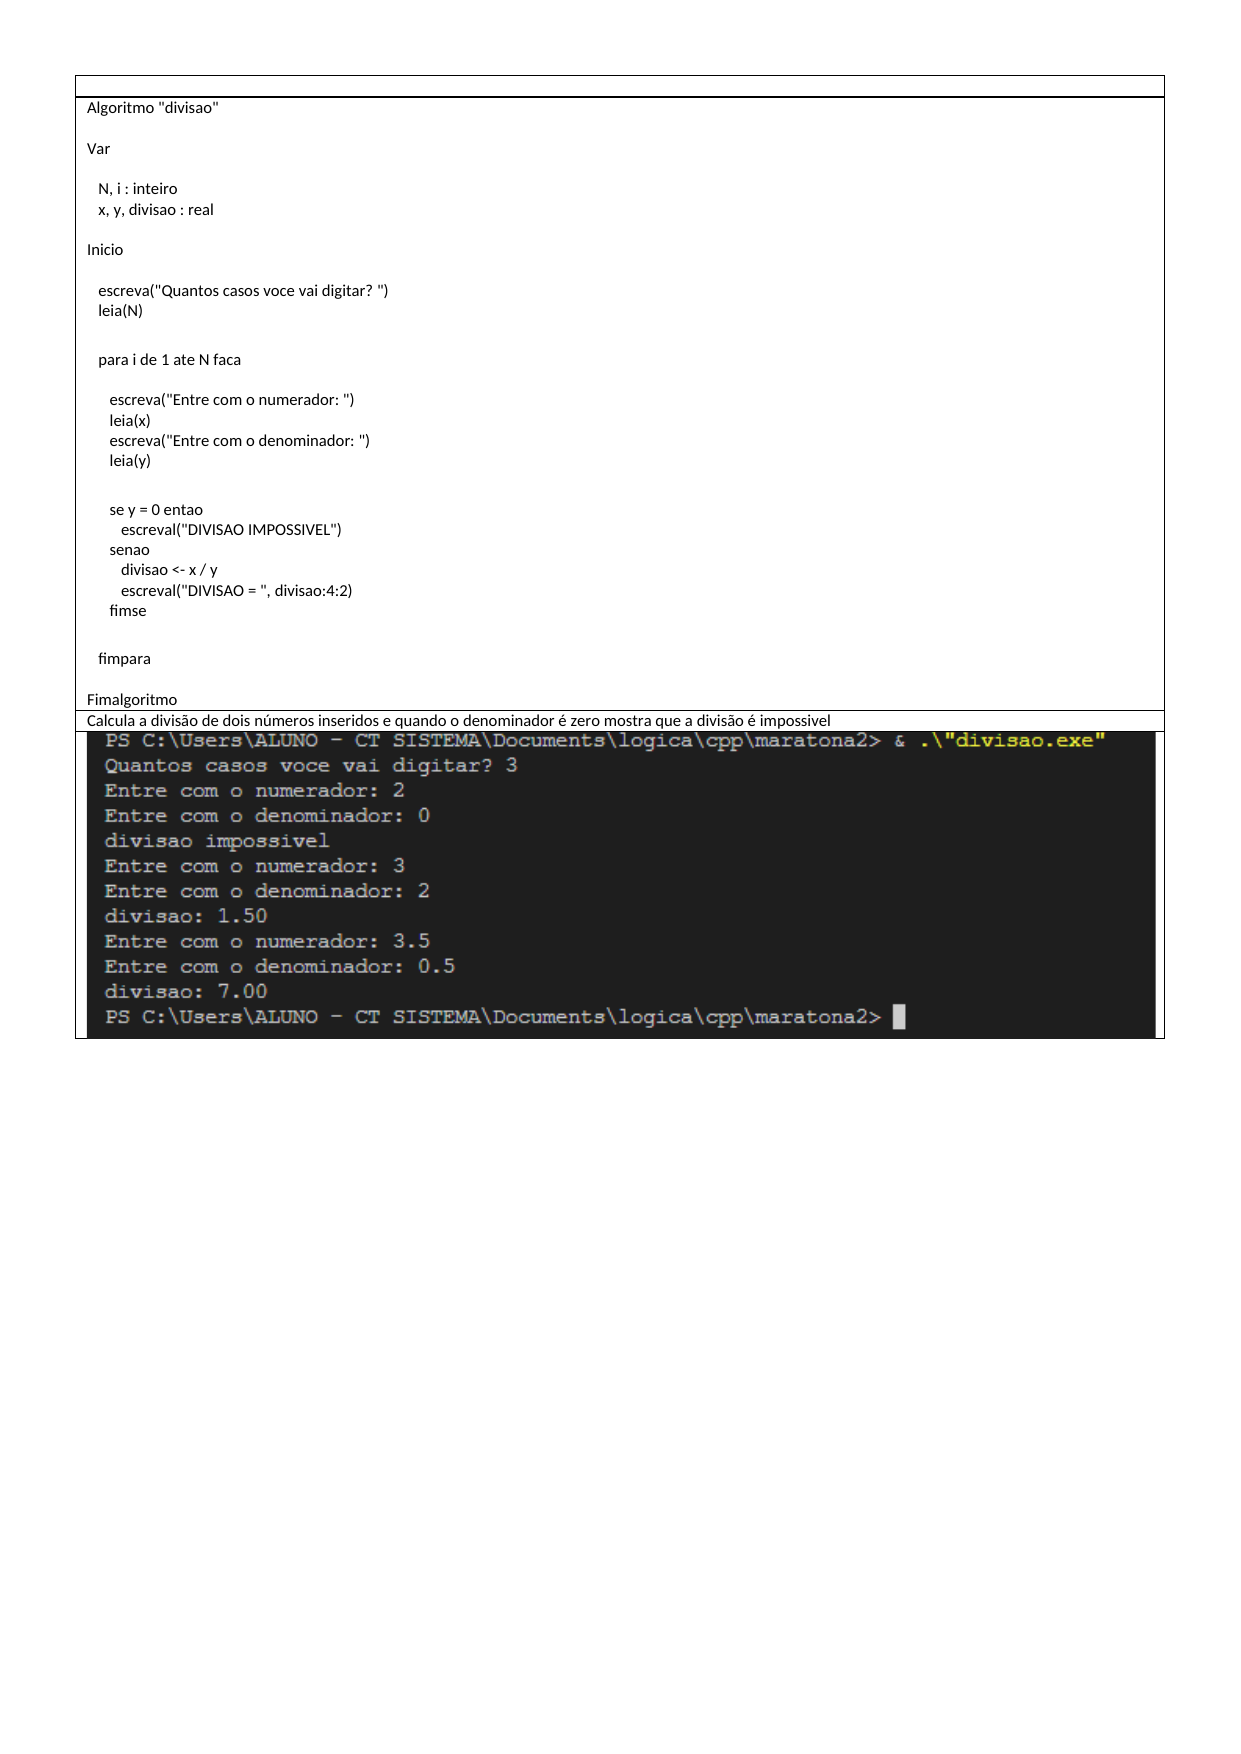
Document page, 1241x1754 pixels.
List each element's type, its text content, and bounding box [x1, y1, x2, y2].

table_cell Algoritmo "divisao" Var N, i : inteiro x, y, divisao : real Inicio escreva("Quantos casos voce vai digitar? ") leia(N) para i de 1 ate N faca escreva("Entre com o numerador: ") leia(x) escreva("Entre com o denominador: ") leia(y) se y = 0 entao escreval("DIVISAO IMPOSSIVEL") senao divisao <- x / y escreval("DIVISAO = ", divisao:4:2) fimse fimpara Fimalgoritmo [76, 98, 1164, 709]
picture [86, 732, 1156, 1039]
table_header [76, 76, 1164, 96]
table_cell [76, 732, 86, 1038]
table_cell [1156, 732, 1164, 1038]
table_cell Calcula a divisão de dois números inseridos e quando o denominador é zero mostra que a divisão é impossivel [76, 711, 1164, 731]
